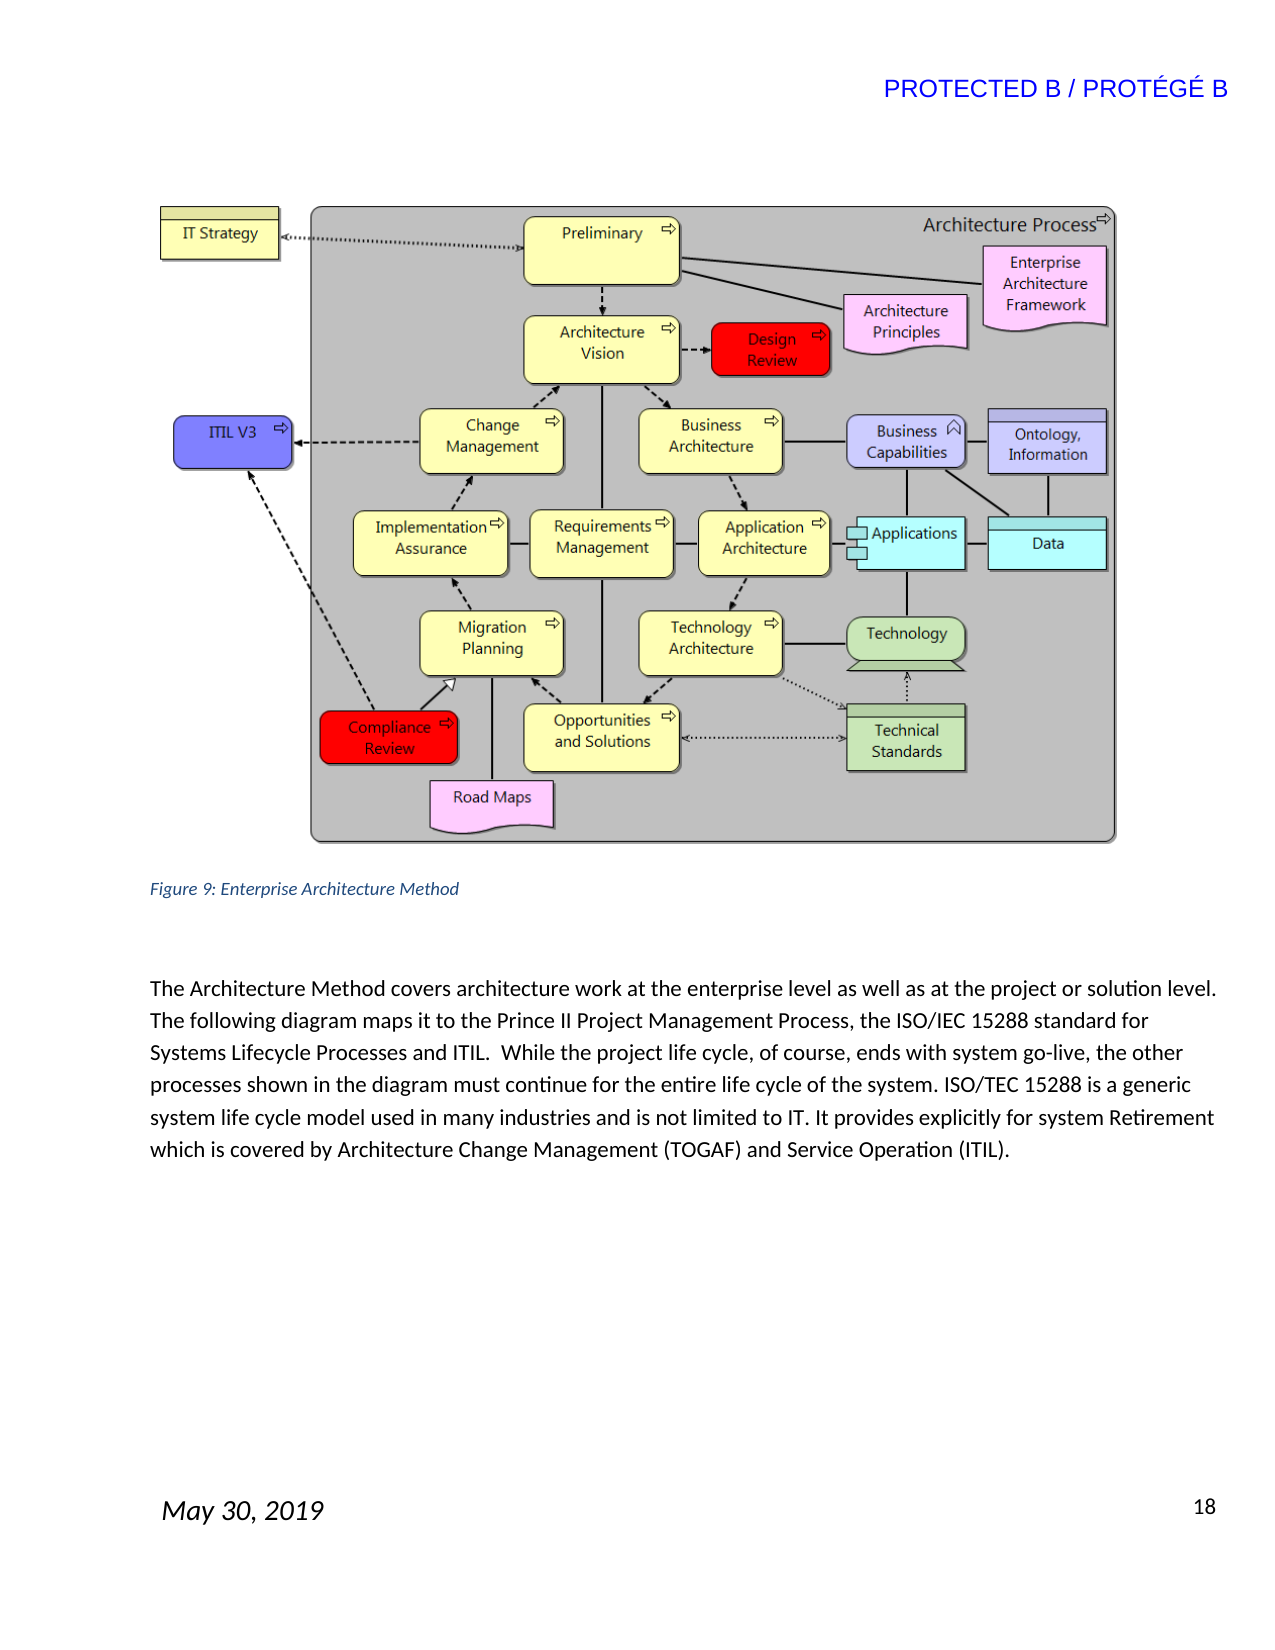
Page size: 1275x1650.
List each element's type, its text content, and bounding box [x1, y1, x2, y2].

text The Architecture Method covers architecture work at the enterprise level as well as at the project or solution level. The following diagram maps it to the Prince II Project Management Process, the ISO/IEC 15288 standard for Systems Lifecycle Processes and ITIL. While the project life cycle, of course, ends with system go-live, the other processes shown in the diagram must continue for the entire life cycle of the system. ISO/TEC 15288 is a generic system life cycle model used in many industries and is not limited to IT. It provides explicitly for system Retirement which is covered by Architecture Change Management (TOGAF) and Service Operation (ITIL). [150, 974, 1228, 1163]
text Figure 9: Enterprise Architecture Method [150, 877, 1228, 900]
